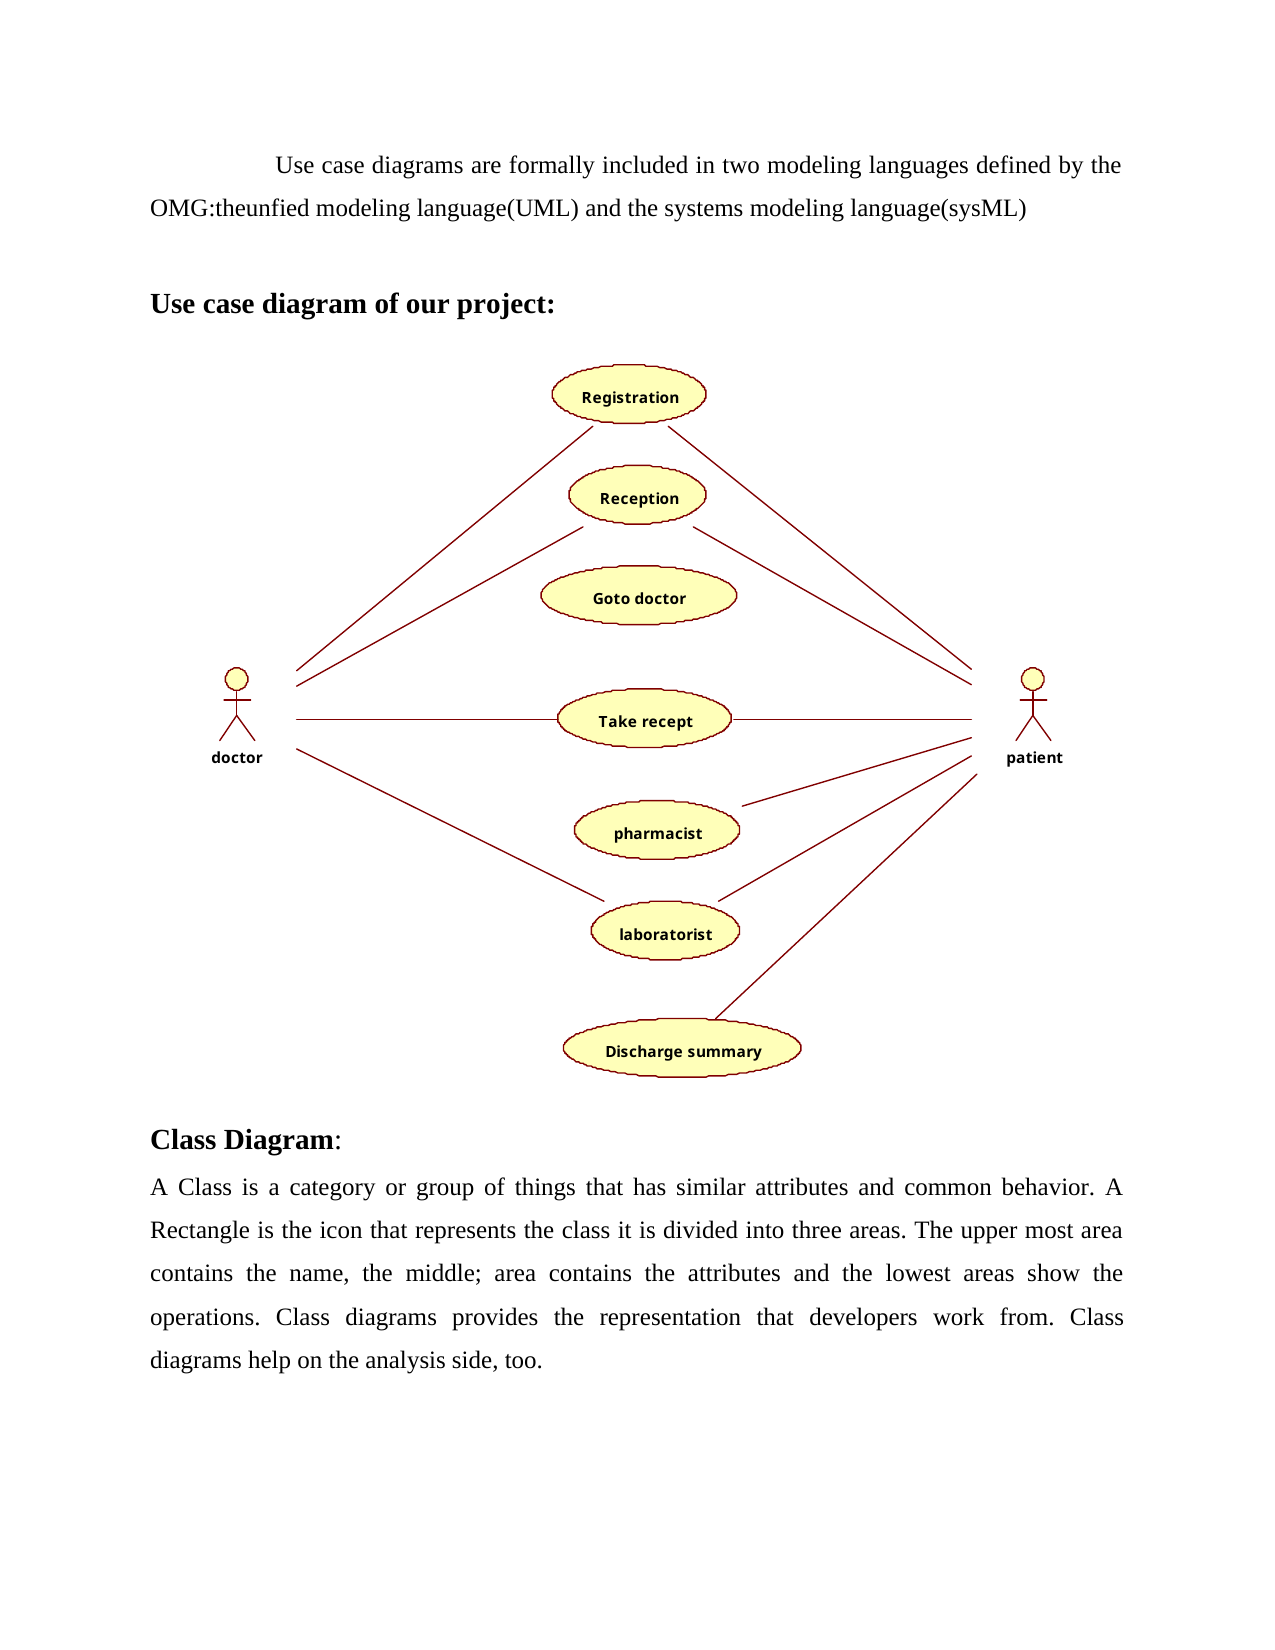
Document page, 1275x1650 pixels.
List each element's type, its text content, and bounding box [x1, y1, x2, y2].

text Class Diagram: [150, 1122, 1125, 1155]
text A Class is a category or group of things that has similar attributes and common behavior. A Rectangle is the icon that represents the class it is divided into three areas. The upper most area contains the name, the middle; area contains the attributes and the lowest areas show the operations. Class diagrams provides the representation that developers work from. Class diagrams help on the analysis side, too. [150, 1172, 1125, 1373]
text Use case diagram of our project: [150, 287, 1125, 320]
text Use case diagrams are formally included in two modeling languages defined by the OMG:theunfied modeling language(UML) and the systems modeling language(sysML) [150, 150, 1125, 222]
